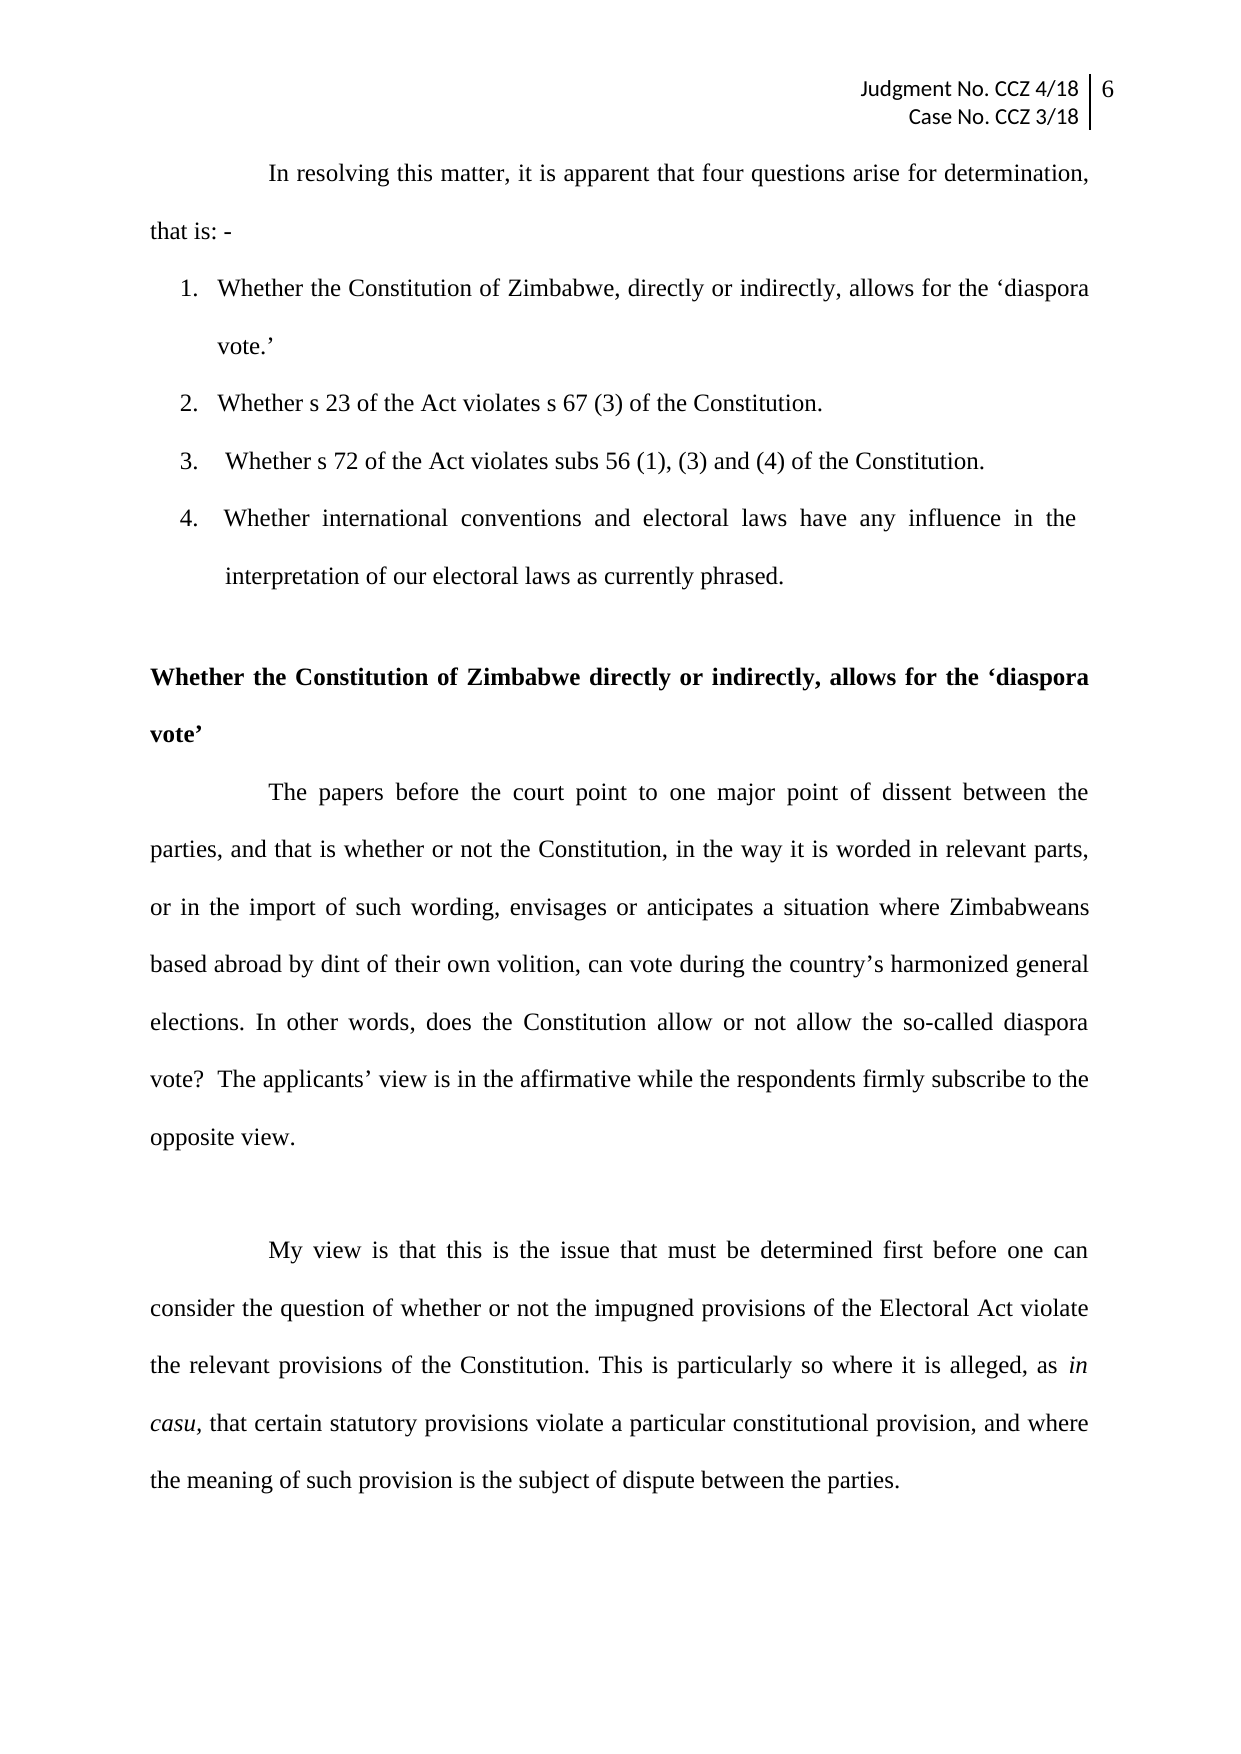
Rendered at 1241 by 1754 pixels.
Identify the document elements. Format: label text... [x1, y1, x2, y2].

text Whether the Constitution of Zimbabwe directly or indirectly, allows for the ‘diaspora vote’ [150, 662, 1090, 748]
text In resolving this matter, it is apparent that four questions arise for determination, that is: - [150, 158, 1090, 245]
list Whether the Constitution of Zimbabwe, directly or indirectly, allows for the ‘diaspora vote.’ [179, 273, 1090, 360]
text 4. Whether international conventions and electoral laws have any influence in the interpretation of our electoral laws as currently phrased. [179, 503, 1090, 590]
text The papers before the court point to one major point of dissent between the parties, and that is whether or not the Constitution, in the way it is worded in relevant parts, or in the import of such wording, envisages or anticipates a situation where Zimbabweans based abroad by dint of their own volition, can vote during the country’s harmonized general elections. In other words, does the Constitution allow or not allow the so-called diaspora vote? The applicants’ view is in the affirmative while the respondents firmly subscribe to the opposite view. [150, 777, 1090, 1150]
list Whether s 72 of the Act violates subs 56 (1), (3) and (4) of the Constitution. [178, 446, 1090, 475]
text My view is that this is the issue that must be determined first before one can consider the question of whether or not the impugned provisions of the Electoral Act violate the relevant provisions of the Constitution. This is particularly so where it is alleged, as in casu, that certain statutory provisions violate a particular constitutional provision, and where the meaning of such provision is the subject of dispute between the parties. [150, 1235, 1090, 1494]
list Whether s 23 of the Act violates s 67 (3) of the Constitution. [179, 388, 1090, 417]
